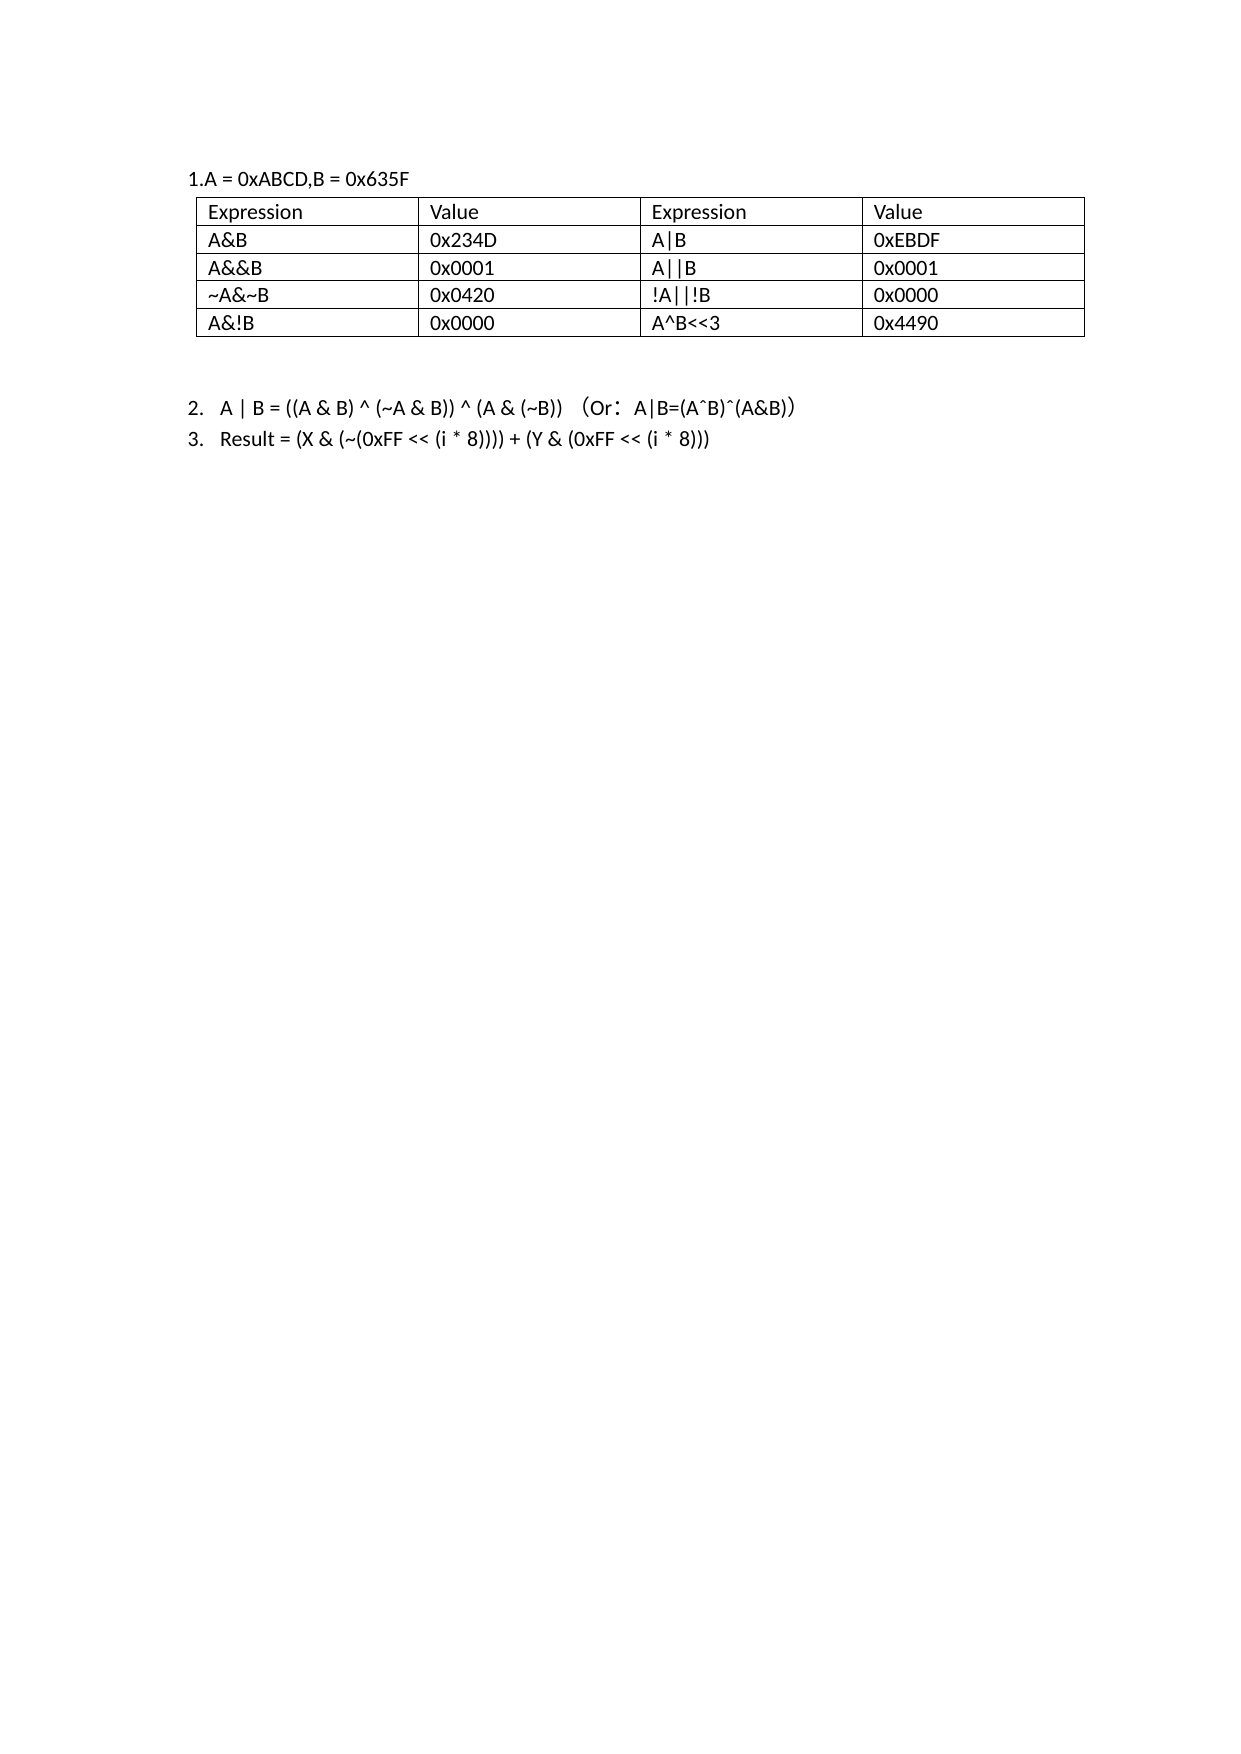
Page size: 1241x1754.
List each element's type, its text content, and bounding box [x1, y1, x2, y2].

list Result = (X & (~(0xFF << (i * 8)))) + (Y & (0xFF << (i * 8))) [187, 422, 1053, 454]
table_cell A&!B [197, 309, 418, 336]
table_cell !A||!B [641, 281, 862, 308]
table_cell A^B<<3 [641, 309, 862, 336]
table_cell 0x4490 [863, 309, 1084, 336]
table_cell A&B [197, 226, 418, 253]
table_cell 0x0000 [419, 309, 640, 336]
table_cell A|B [641, 226, 862, 253]
table_cell 0x0420 [419, 281, 640, 308]
table_cell A||B [641, 254, 862, 280]
list A | B = ((A & B) ^ (~A & B)) ^ (A & (~B)) （Or：A|B=(AˆB)ˆ(A&B)） [187, 389, 1053, 422]
table_header Value [863, 198, 1084, 225]
table_header Expression [197, 198, 418, 225]
table_cell A&&B [197, 254, 418, 280]
table_cell 0x234D [419, 226, 640, 253]
table_cell 0x0000 [863, 281, 1084, 308]
table_cell 0x0001 [419, 254, 640, 280]
table_header Expression [641, 198, 862, 225]
table_header Value [419, 198, 640, 225]
table_cell 0x0001 [863, 254, 1084, 280]
table_cell ~A&~B [197, 281, 418, 308]
table_cell 0xEBDF [863, 226, 1084, 253]
text 1.A = 0xABCD,B = 0x635F [187, 162, 1053, 194]
